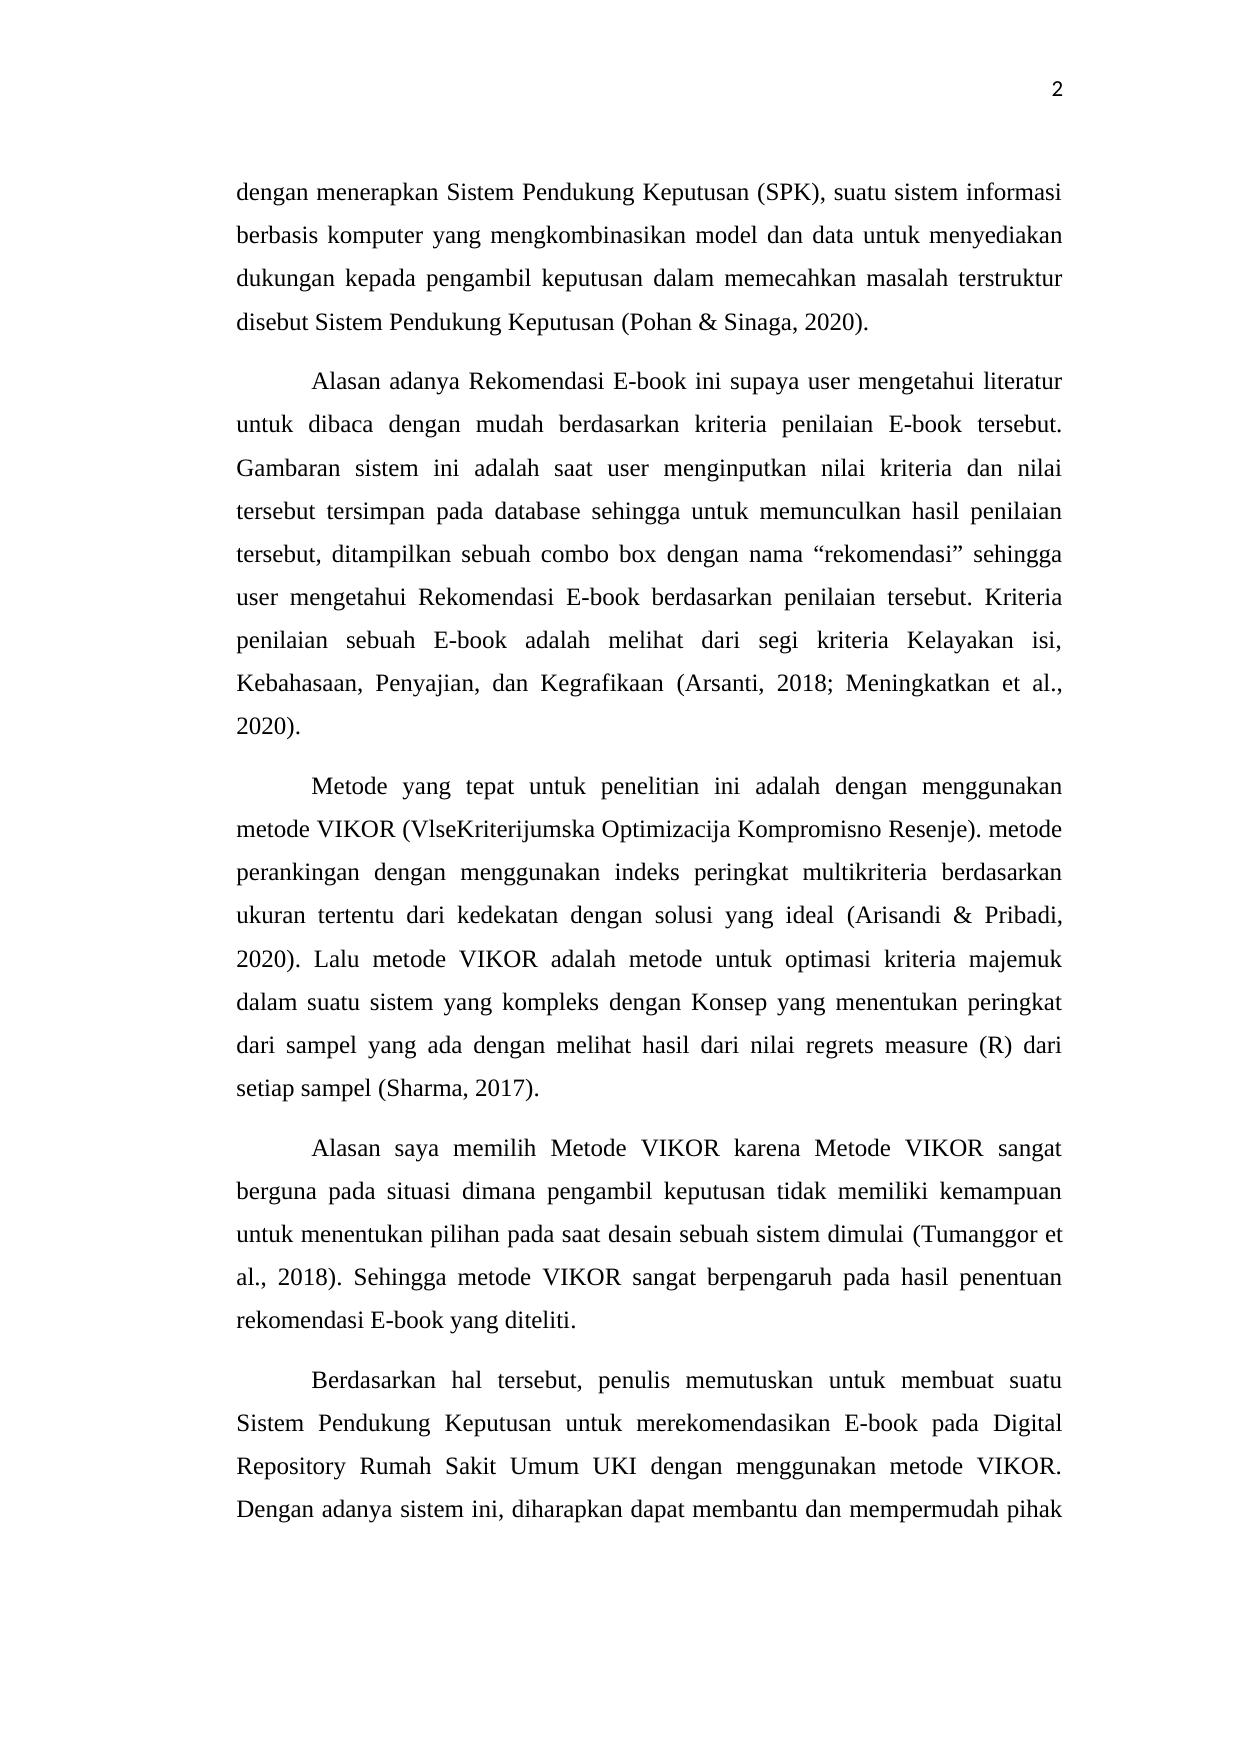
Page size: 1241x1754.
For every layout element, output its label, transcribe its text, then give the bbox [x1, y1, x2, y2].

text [236, 1365, 1063, 1523]
text Alasan saya memilih Metode VIKOR karena Metode VIKOR sangat berguna pada situasi dimana pengambil keputusan tidak memiliki kemampuan untuk menentukan pilihan pada saat desain sebuah sistem dimulai (Tumanggor et al., 2018). Sehingga metode VIKOR sangat berpengaruh pada hasil penentuan rekomendasi E-book yang diteliti. [236, 1133, 1063, 1334]
text Alasan adanya Rekomendasi E-book ini supaya user mengetahui literatur untuk dibaca dengan mudah berdasarkan kriteria penilaian E-book tersebut. Gambaran sistem ini adalah saat user menginputkan nilai kriteria dan nilai tersebut tersimpan pada database sehingga untuk memunculkan hasil penilaian tersebut, ditampilkan sebuah combo box dengan nama “rekomendasi” sehingga user mengetahui Rekomendasi E-book berdasarkan penilaian tersebut. Kriteria penilaian sebuah E-book adalah melihat dari segi kriteria Kelayakan isi, Kebahasaan, Penyajian, dan Kegrafikaan (Arsanti, 2018; Meningkatkan et al., 2020). [236, 366, 1063, 740]
text Metode yang tepat untuk penelitian ini adalah dengan menggunakan metode VIKOR (VlseKriterijumska Optimizacija Kompromisno Resenje). metode perankingan dengan menggunakan indeks peringkat multikriteria berdasarkan ukuran tertentu dari kedekatan dengan solusi yang ideal (Arisandi & Pribadi, 2020). Lalu metode VIKOR adalah metode untuk optimasi kriteria majemuk dalam suatu sistem yang kompleks dengan Konsep yang menentukan peringkat dari sampel yang ada dengan melihat hasil dari nilai regrets measure (R) dari setiap sampel (Sharma, 2017). [236, 771, 1063, 1102]
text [236, 177, 1063, 335]
